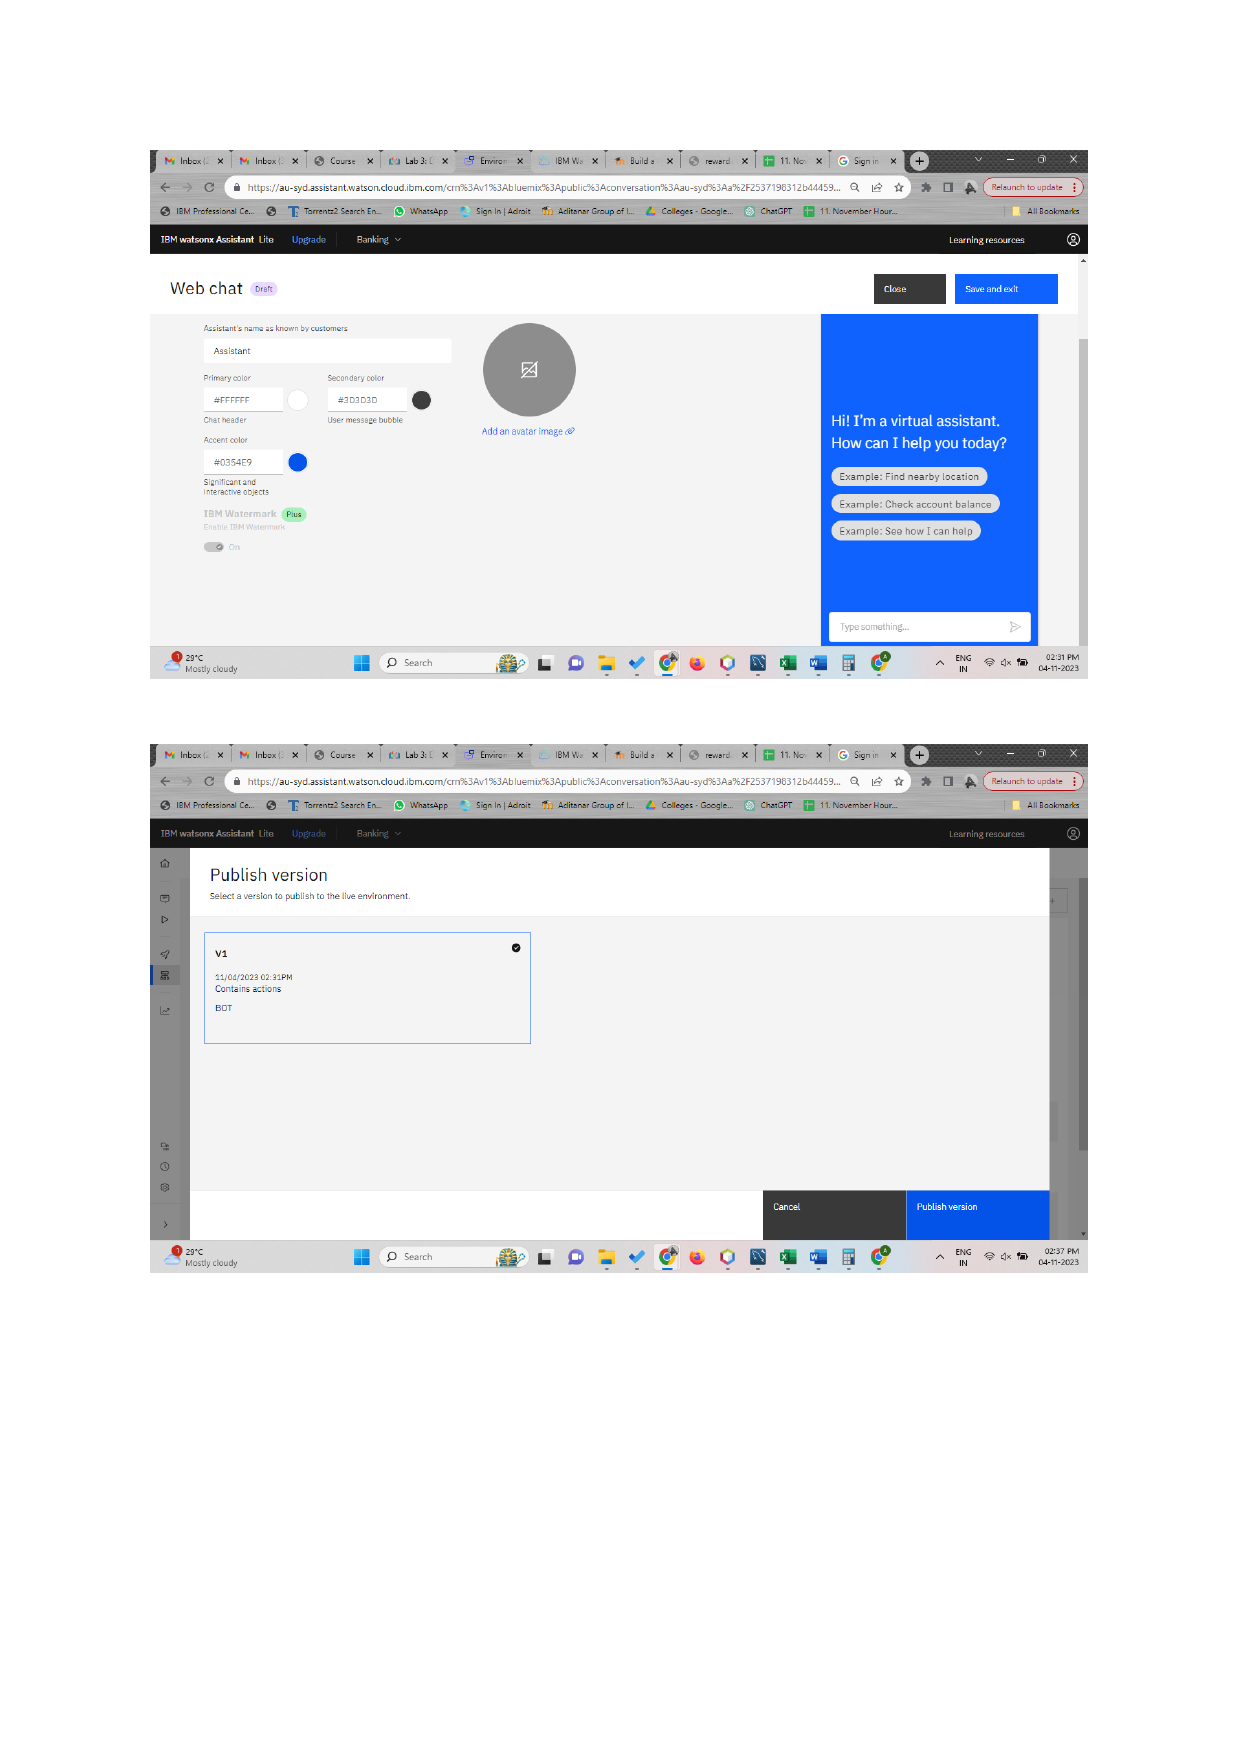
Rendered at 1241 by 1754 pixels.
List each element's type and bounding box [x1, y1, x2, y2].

picture [150, 150, 1088, 679]
picture [150, 744, 1088, 1273]
